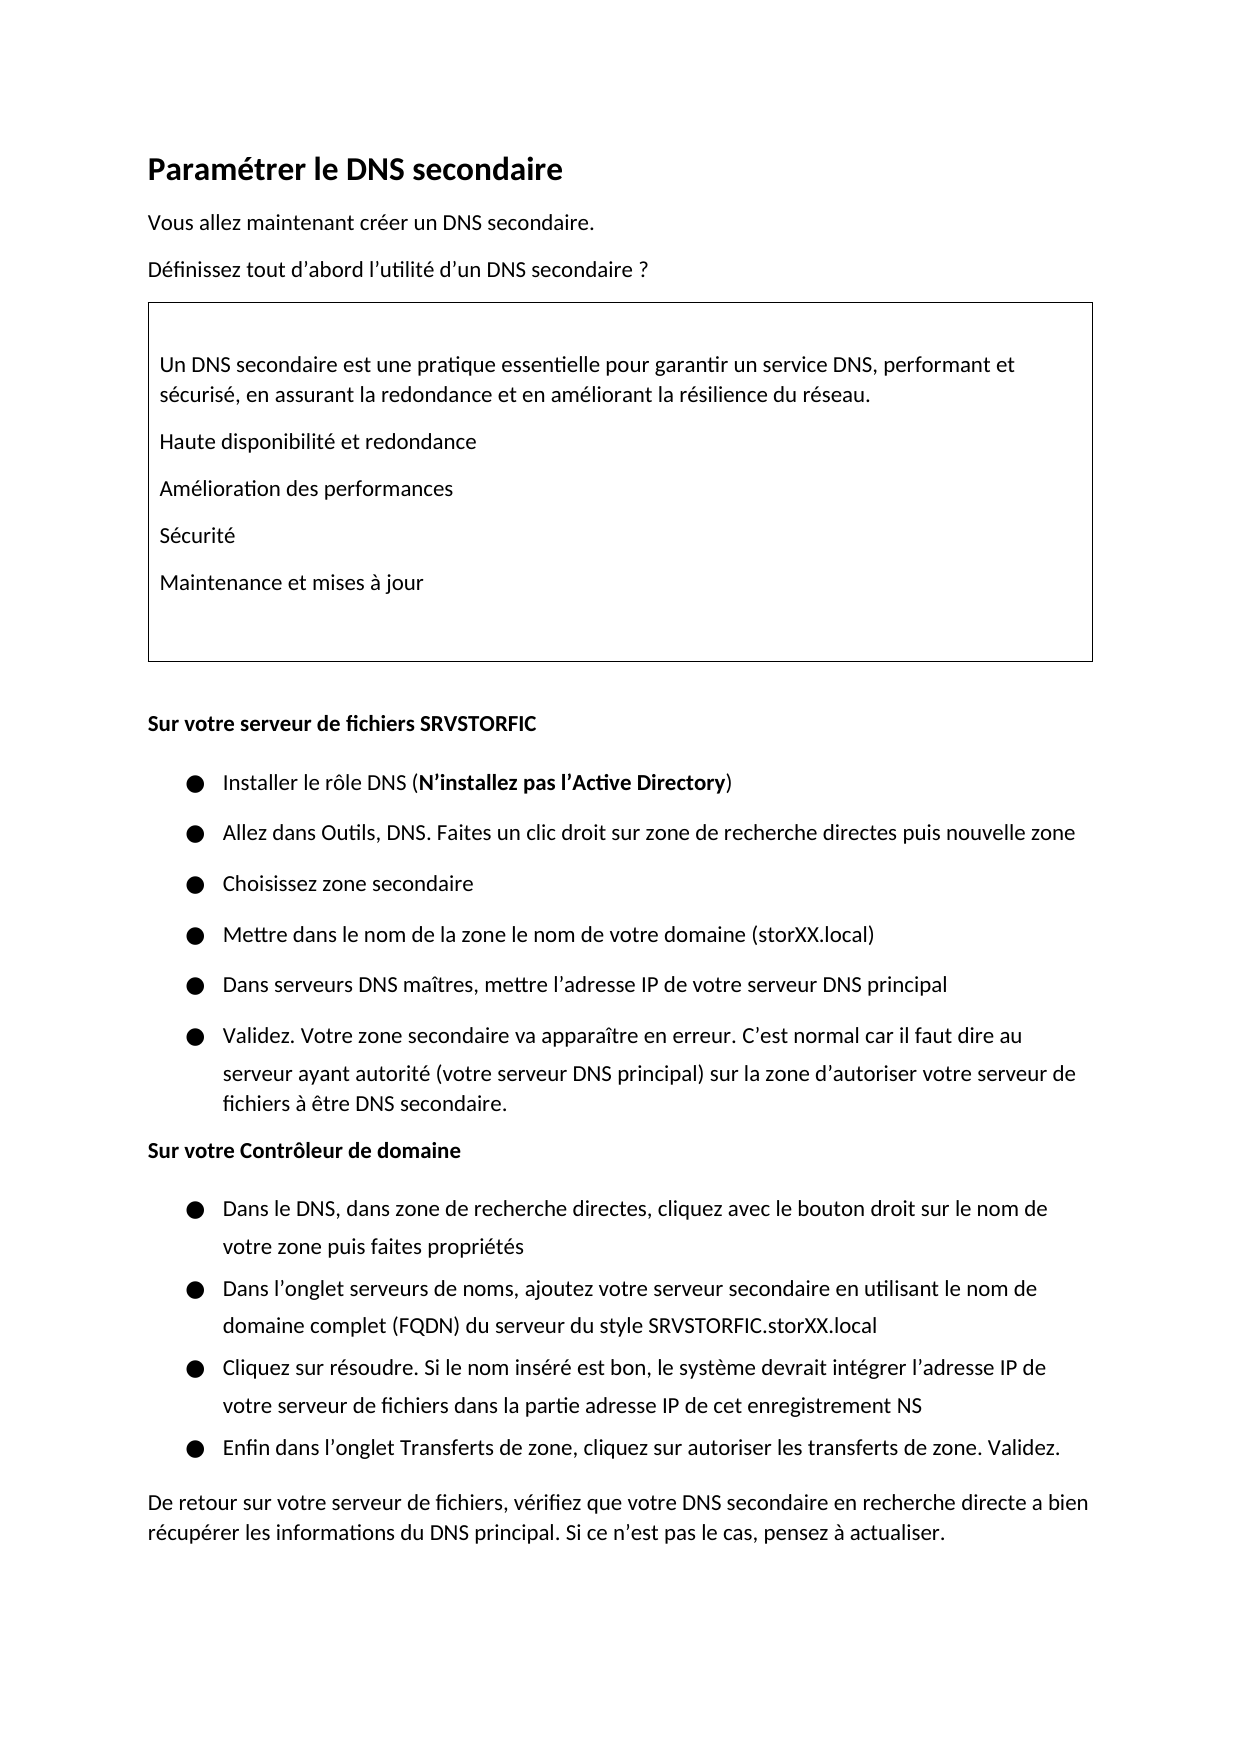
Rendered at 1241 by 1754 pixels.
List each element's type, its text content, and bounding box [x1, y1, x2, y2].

list Enfin dans l’onglet Transferts de zone, cliquez sur autoriser les transferts de zone. Validez. [185, 1421, 1093, 1468]
list Allez dans Outils, DNS. Faites un clic droit sur zone de recherche directes puis nouvelle zone [185, 807, 1093, 854]
text Sur votre Contrôleur de domaine [148, 1136, 1093, 1164]
text De retour sur votre serveur de fichiers, vérifiez que votre DNS secondaire en recherche directe a bien récupérer les informations du DNS principal. Si ce n’est pas le cas, pensez à actualiser. [148, 1488, 1093, 1547]
list Choisissez zone secondaire [185, 857, 1093, 904]
text Vous allez maintenant créer un DNS secondaire. [148, 208, 1093, 236]
list Dans serveurs DNS maîtres, mettre l’adresse IP de votre serveur DNS principal [185, 959, 1093, 1006]
list Dans le DNS, dans zone de recherche directes, cliquez avec le bouton droit sur le nom de votre zone puis faites propriétés [185, 1183, 1093, 1260]
list Dans l’onglet serveurs de noms, ajoutez votre serveur secondaire en utilisant le nom de domaine complet (FQDN) du serveur du style SRVSTORFIC.storXX.local [185, 1262, 1093, 1339]
list Cliquez sur résoudre. Si le nom inséré est bon, le système devrait intégrer l’adresse IP de votre serveur de fichiers dans la partie adresse IP de cet enregistrement NS [185, 1342, 1093, 1419]
list Installer le rôle DNS (N’installez pas l’Active Directory) [185, 756, 1093, 803]
text Sur votre serveur de fichiers SRVSTORFIC [148, 709, 1093, 737]
list Validez. Votre zone secondaire va apparaître en erreur. C’est normal car il faut dire au serveur ayant autorité (votre serveur DNS principal) sur la zone d’autoriser votre serveur de fichiers à être DNS secondaire. [185, 1010, 1093, 1117]
text Définissez tout d’abord l’utilité d’un DNS secondaire ? [148, 255, 1093, 283]
text Paramétrer le DNS secondaire [148, 148, 1093, 188]
list Mettre dans le nom de la zone le nom de votre domaine (storXX.local) [185, 908, 1093, 955]
table_header Un DNS secondaire est une pratique essentielle pour garantir un service DNS, performant et sécurisé, en assurant la redondance et en améliorant la résilience du réseau. Haute disponibilité et redondance Amélioration des performances Sécurité Maintenance et mises à jour [149, 303, 1092, 661]
